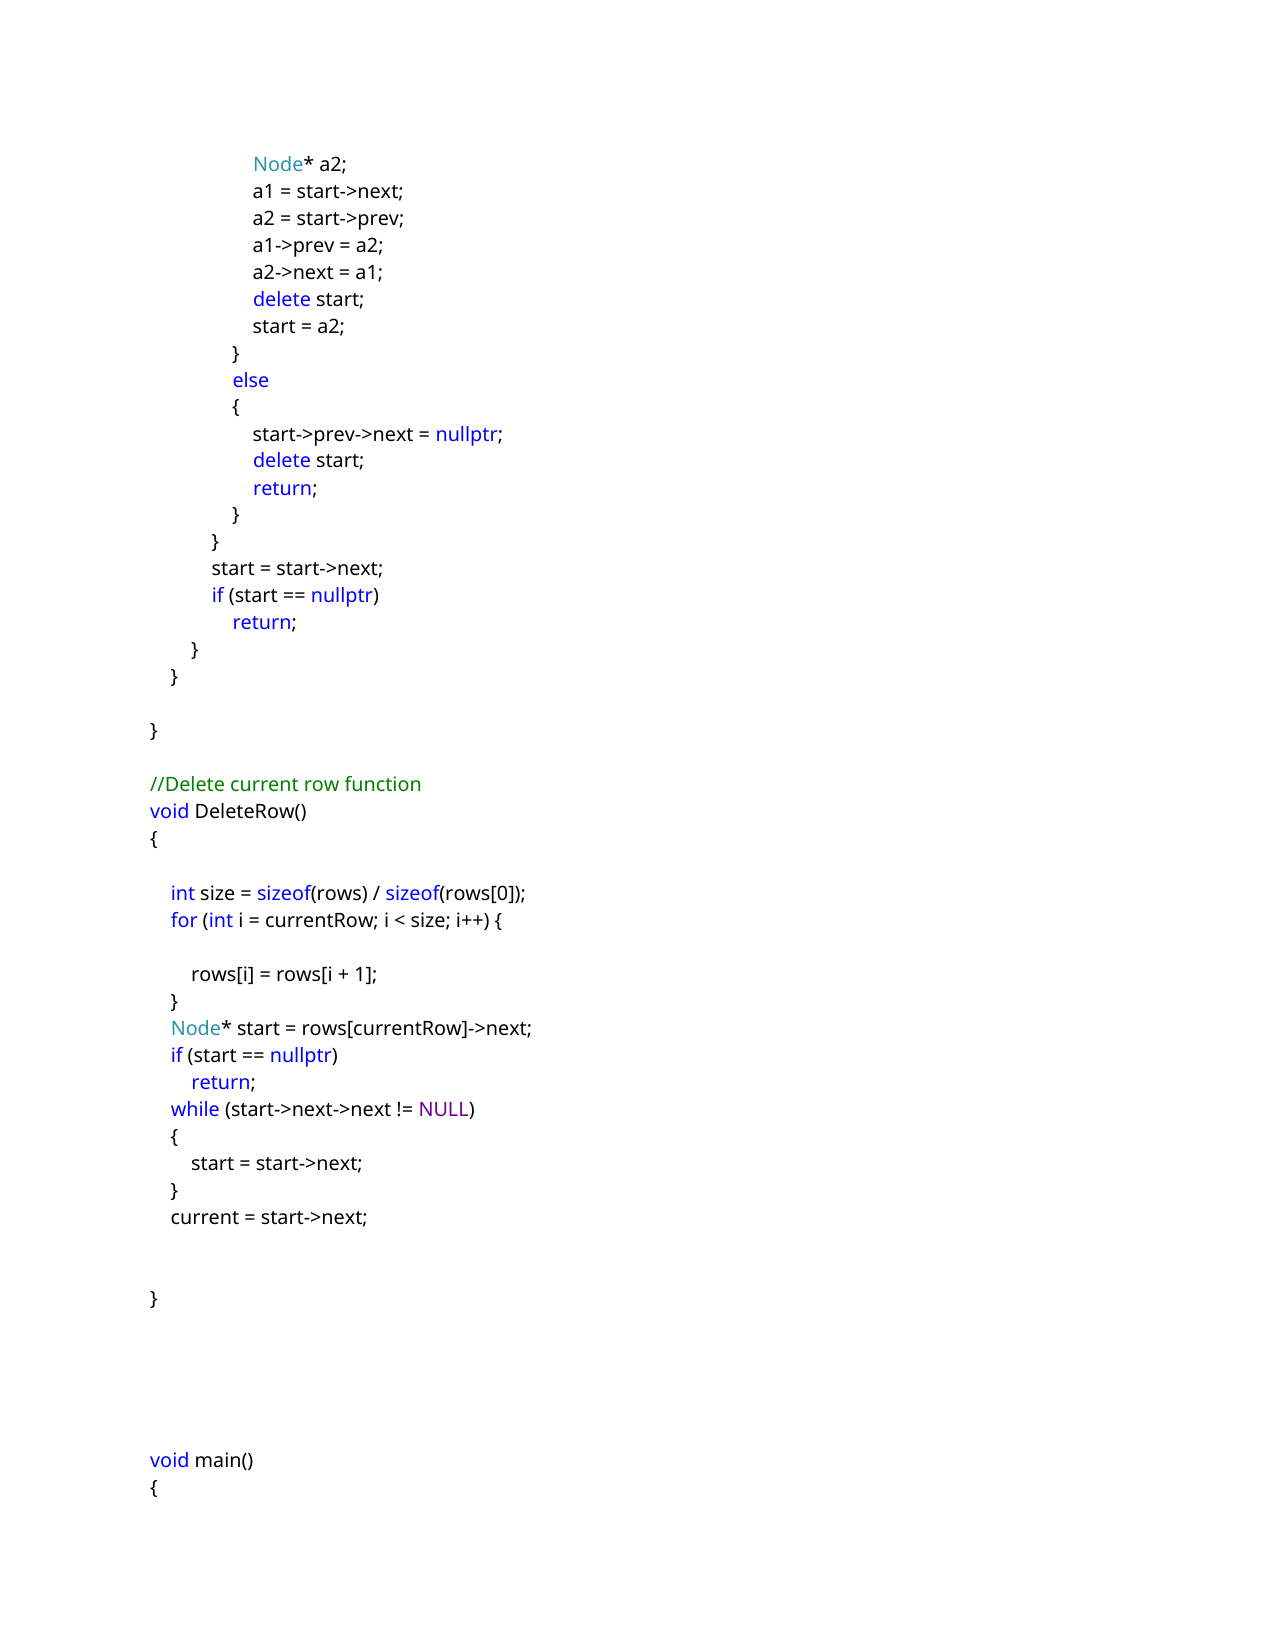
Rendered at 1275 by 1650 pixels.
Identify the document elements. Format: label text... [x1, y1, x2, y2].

text delete start; [150, 285, 1125, 312]
text { [150, 824, 1125, 851]
text else [150, 366, 1125, 393]
text a2->next = a1; [150, 258, 1125, 285]
text start = start->next; [150, 555, 1125, 582]
text for (int i = currentRow; i < size; i++) { [150, 906, 1125, 933]
text } [150, 528, 1125, 555]
text Node* start = rows[currentRow]->next; [150, 1014, 1125, 1041]
text } [150, 663, 1125, 689]
text delete start; [150, 447, 1125, 474]
text a1->prev = a2; [150, 231, 1125, 258]
text } [150, 636, 1125, 663]
text } [150, 339, 1125, 366]
text void DeleteRow() [150, 797, 1125, 824]
text return; [150, 609, 1125, 636]
text start = a2; [150, 312, 1125, 339]
text Node* a2; [150, 150, 1125, 177]
text } [150, 501, 1125, 528]
text int size = sizeof(rows) / sizeof(rows[0]); [150, 879, 1125, 906]
text } [150, 1284, 1125, 1311]
text } [150, 717, 1125, 743]
text a2 = start->prev; [150, 204, 1125, 231]
text } [150, 1176, 1125, 1203]
text } [150, 987, 1125, 1014]
text if (start == nullptr) [150, 582, 1125, 609]
text void main() [150, 1446, 1125, 1473]
text a1 = start->next; [150, 177, 1125, 204]
text current = start->next; [150, 1203, 1125, 1230]
text { [150, 1473, 1125, 1500]
text { [150, 393, 1125, 420]
text //Delete current row function [150, 771, 1125, 797]
text start = start->next; [150, 1149, 1125, 1176]
text return; [150, 1068, 1125, 1095]
text start->prev->next = nullptr; [150, 420, 1125, 447]
text while (start->next->next != NULL) [150, 1095, 1125, 1122]
text rows[i] = rows[i + 1]; [150, 960, 1125, 987]
text if (start == nullptr) [150, 1041, 1125, 1068]
text return; [150, 474, 1125, 501]
text { [150, 1122, 1125, 1149]
